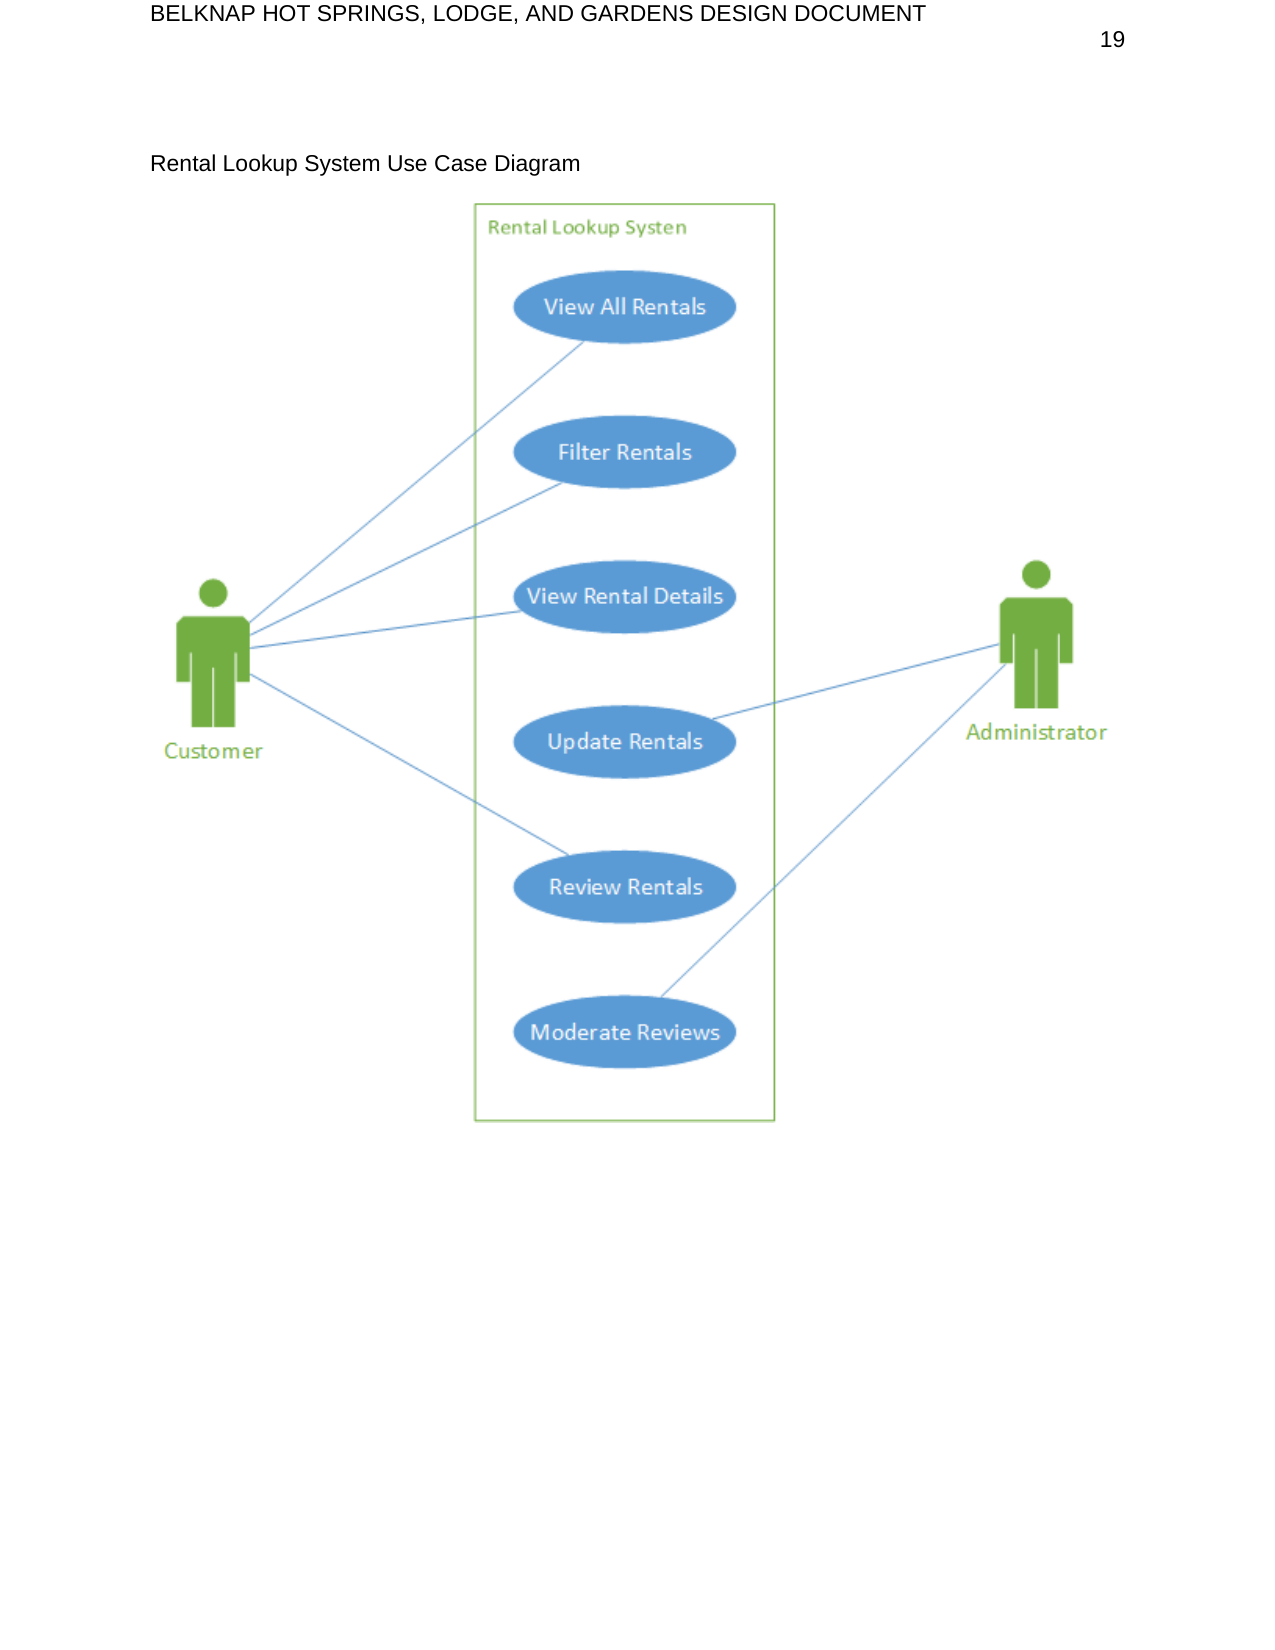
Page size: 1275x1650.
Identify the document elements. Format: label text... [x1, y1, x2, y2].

text Rental Lookup System Use Case Diagram [150, 150, 1125, 176]
picture [150, 202, 1121, 1123]
